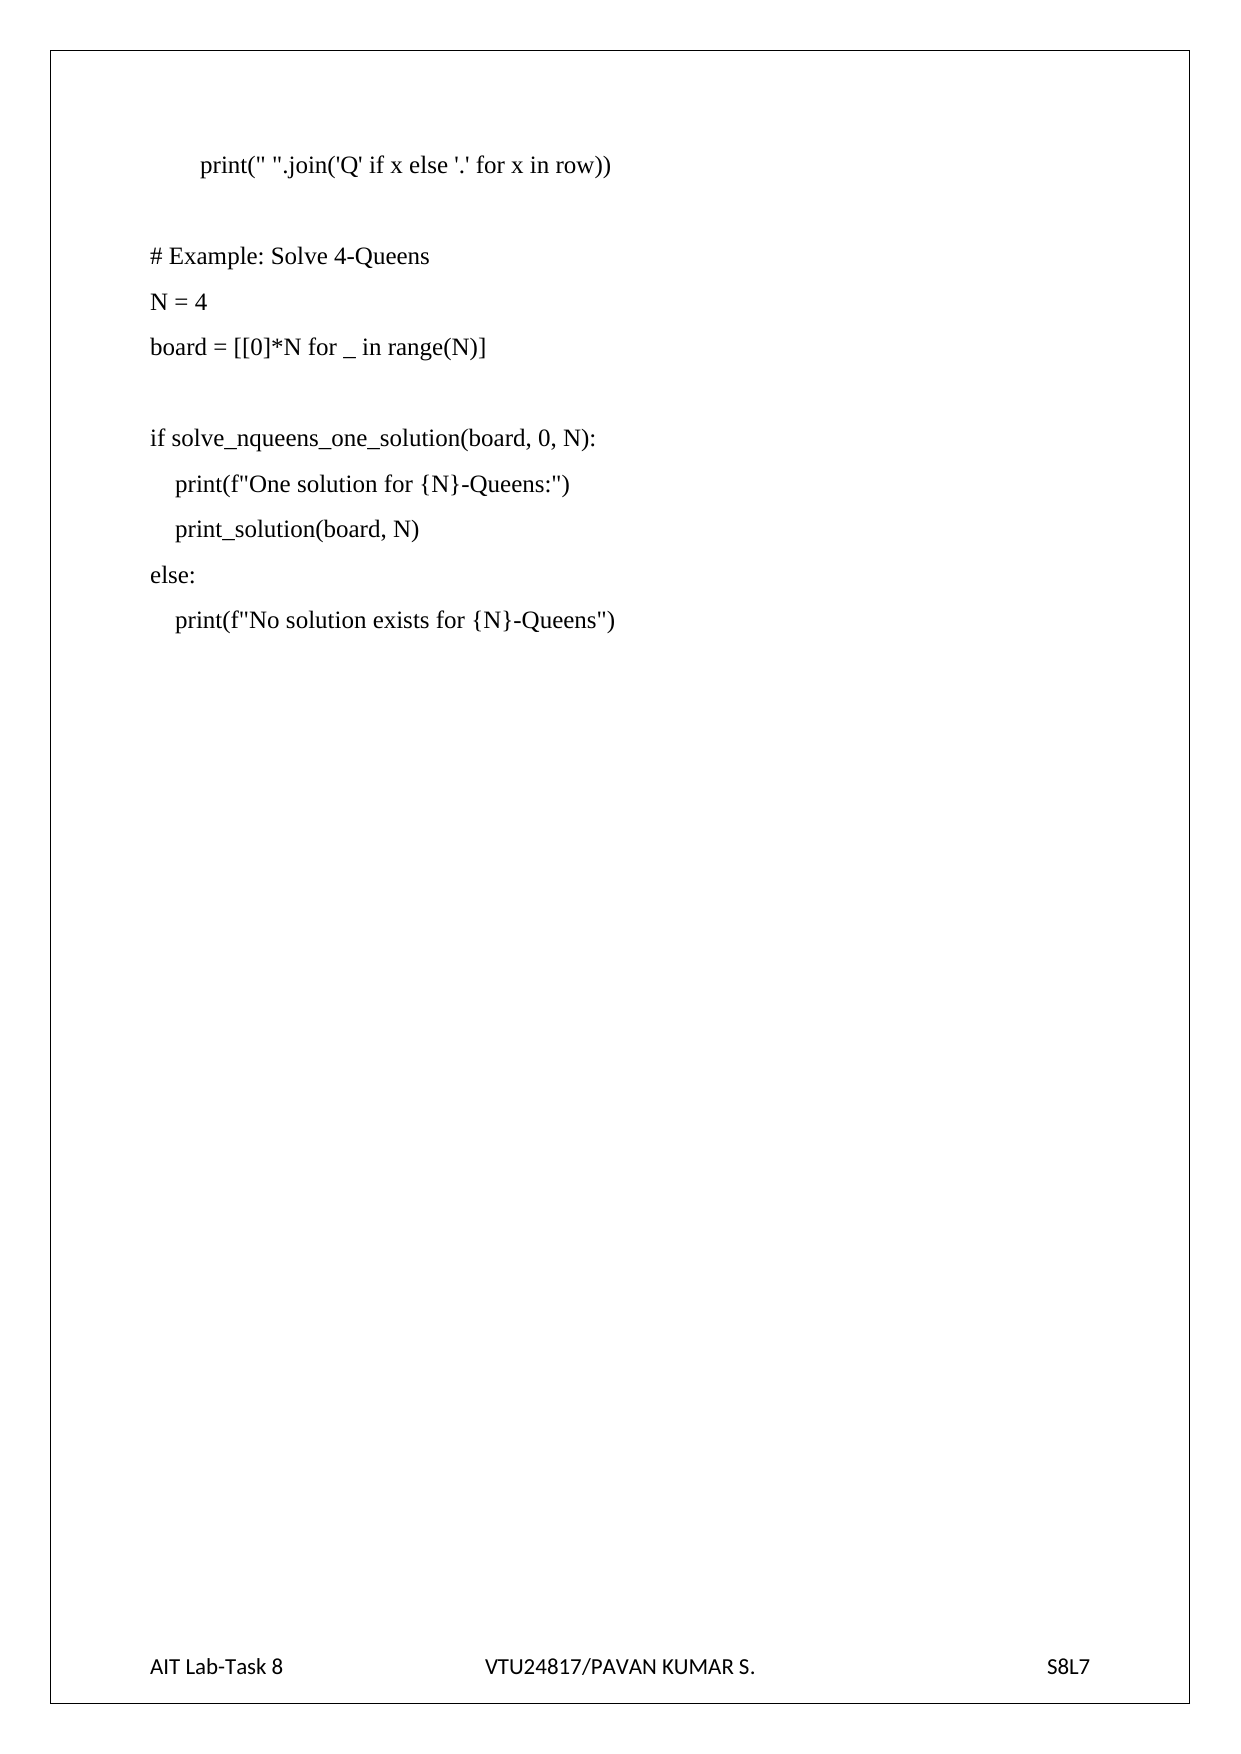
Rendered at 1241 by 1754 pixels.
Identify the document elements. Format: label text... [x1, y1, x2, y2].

text print(f"One solution for {N}-Queens:") [150, 469, 1090, 497]
text print(f"No solution exists for {N}-Queens") [150, 605, 1090, 634]
text if solve_nqueens_one_solution(board, 0, N): [150, 423, 1090, 452]
text board = [[0]*N for _ in range(N)] [150, 332, 1090, 361]
text # Example: Solve 4-Queens [150, 241, 1090, 270]
text print(" ".join('Q' if x else '.' for x in row)) [150, 150, 1090, 179]
text else: [150, 560, 1090, 588]
text print_solution(board, N) [150, 514, 1090, 543]
text N = 4 [150, 287, 1090, 315]
